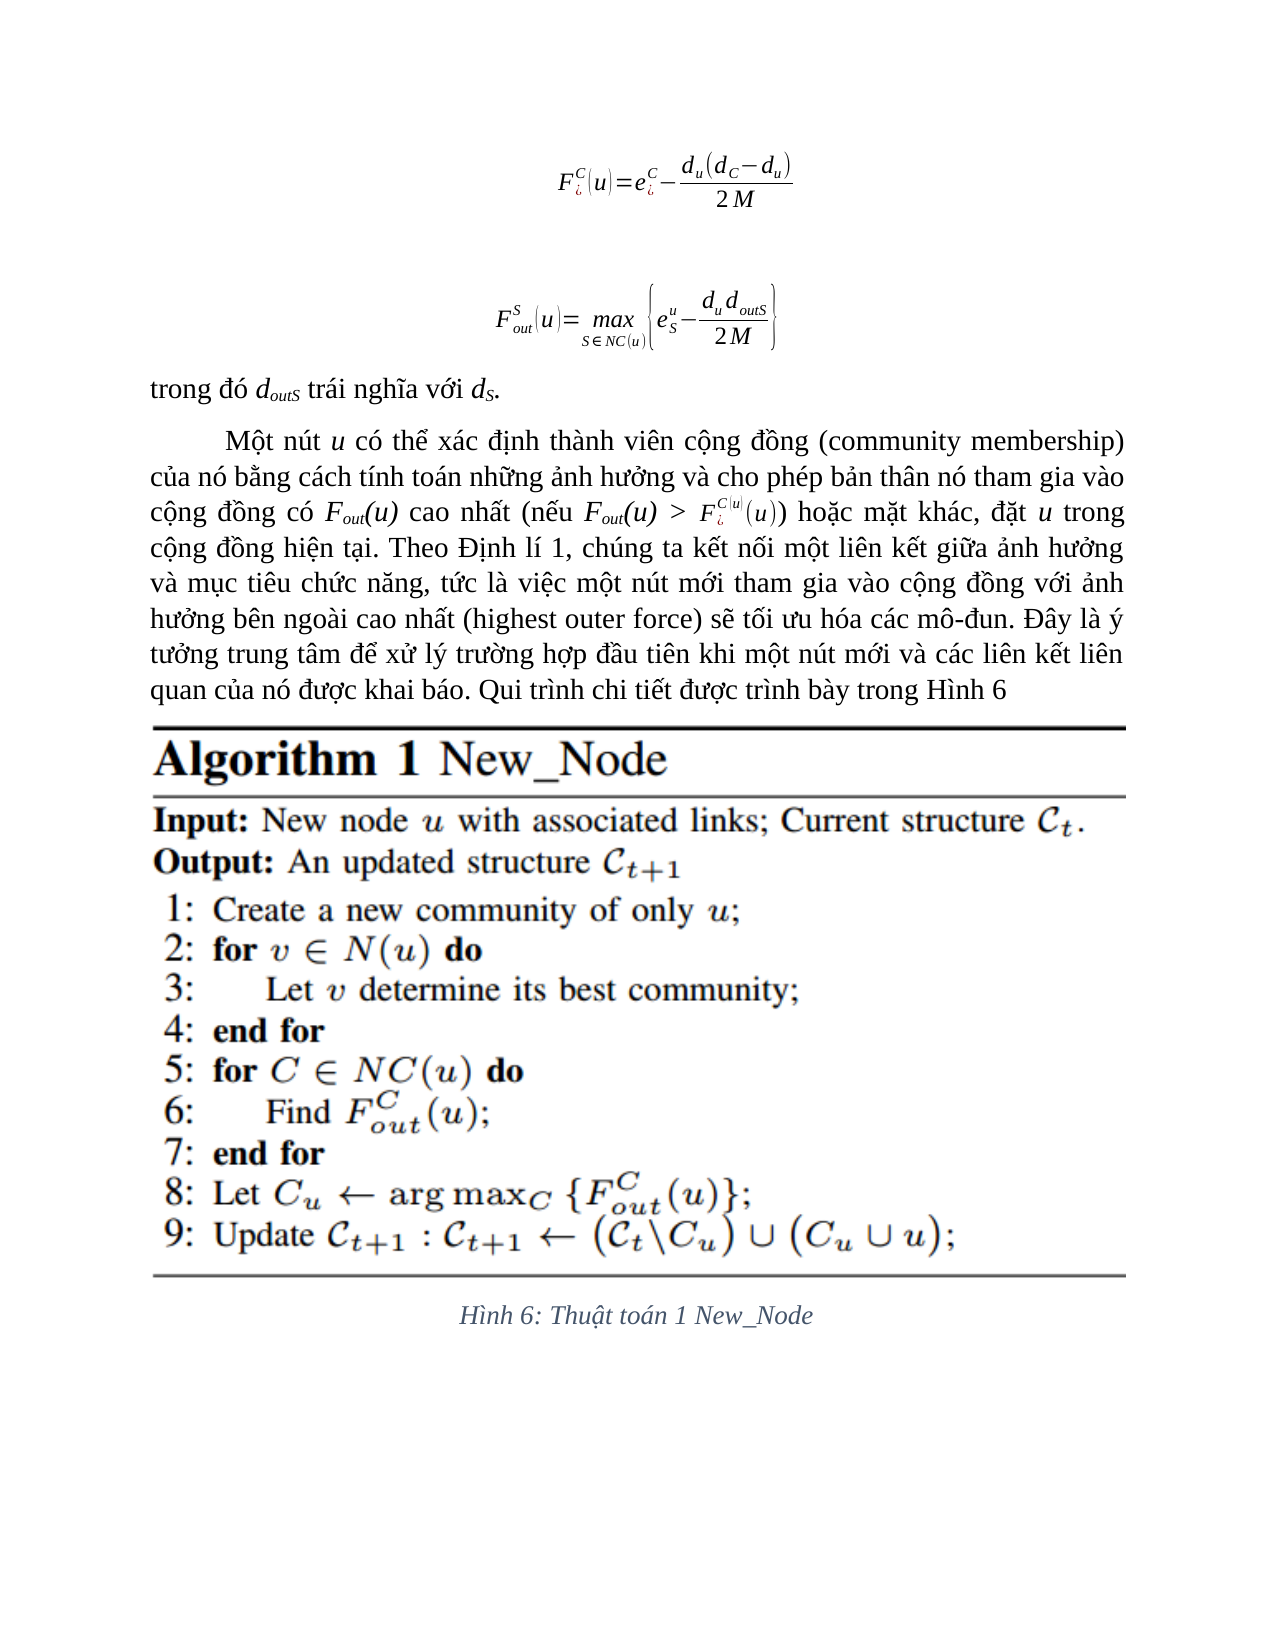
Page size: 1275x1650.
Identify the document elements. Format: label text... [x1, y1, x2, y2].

picture [150, 724, 1126, 1281]
text Một nút u có thể xác định thành viên cộng đồng (community membership) của nó bằng cách tính toán những ảnh hưởng và cho phép bản thân nó tham gia vào cộng đồng có Fout(u) cao nhất (nếu Fout(u) > ) hoặc mặt khác, đặt u trong cộng đồng hiện tại. Theo Định lí 1, chúng ta kết nối một liên kết giữa ảnh hưởng và mục tiêu chức năng, tức là việc một nút mới tham gia vào cộng đồng với ảnh hưởng bên ngoài cao nhất (highest outer force) sẽ tối ưu hóa các mô-đun. Đây là ý tưởng trung tâm để xử lý trường hợp đầu tiên khi một nút mới và các liên kết liên quan của nó được khai báo. Qui trình chi tiết được trình bày trong Hình 6 [150, 423, 1125, 706]
text Hình 6: Thuật toán 1 New_Node [150, 1299, 1125, 1330]
text trong đó doutS trái nghĩa với dS. [150, 371, 1125, 405]
